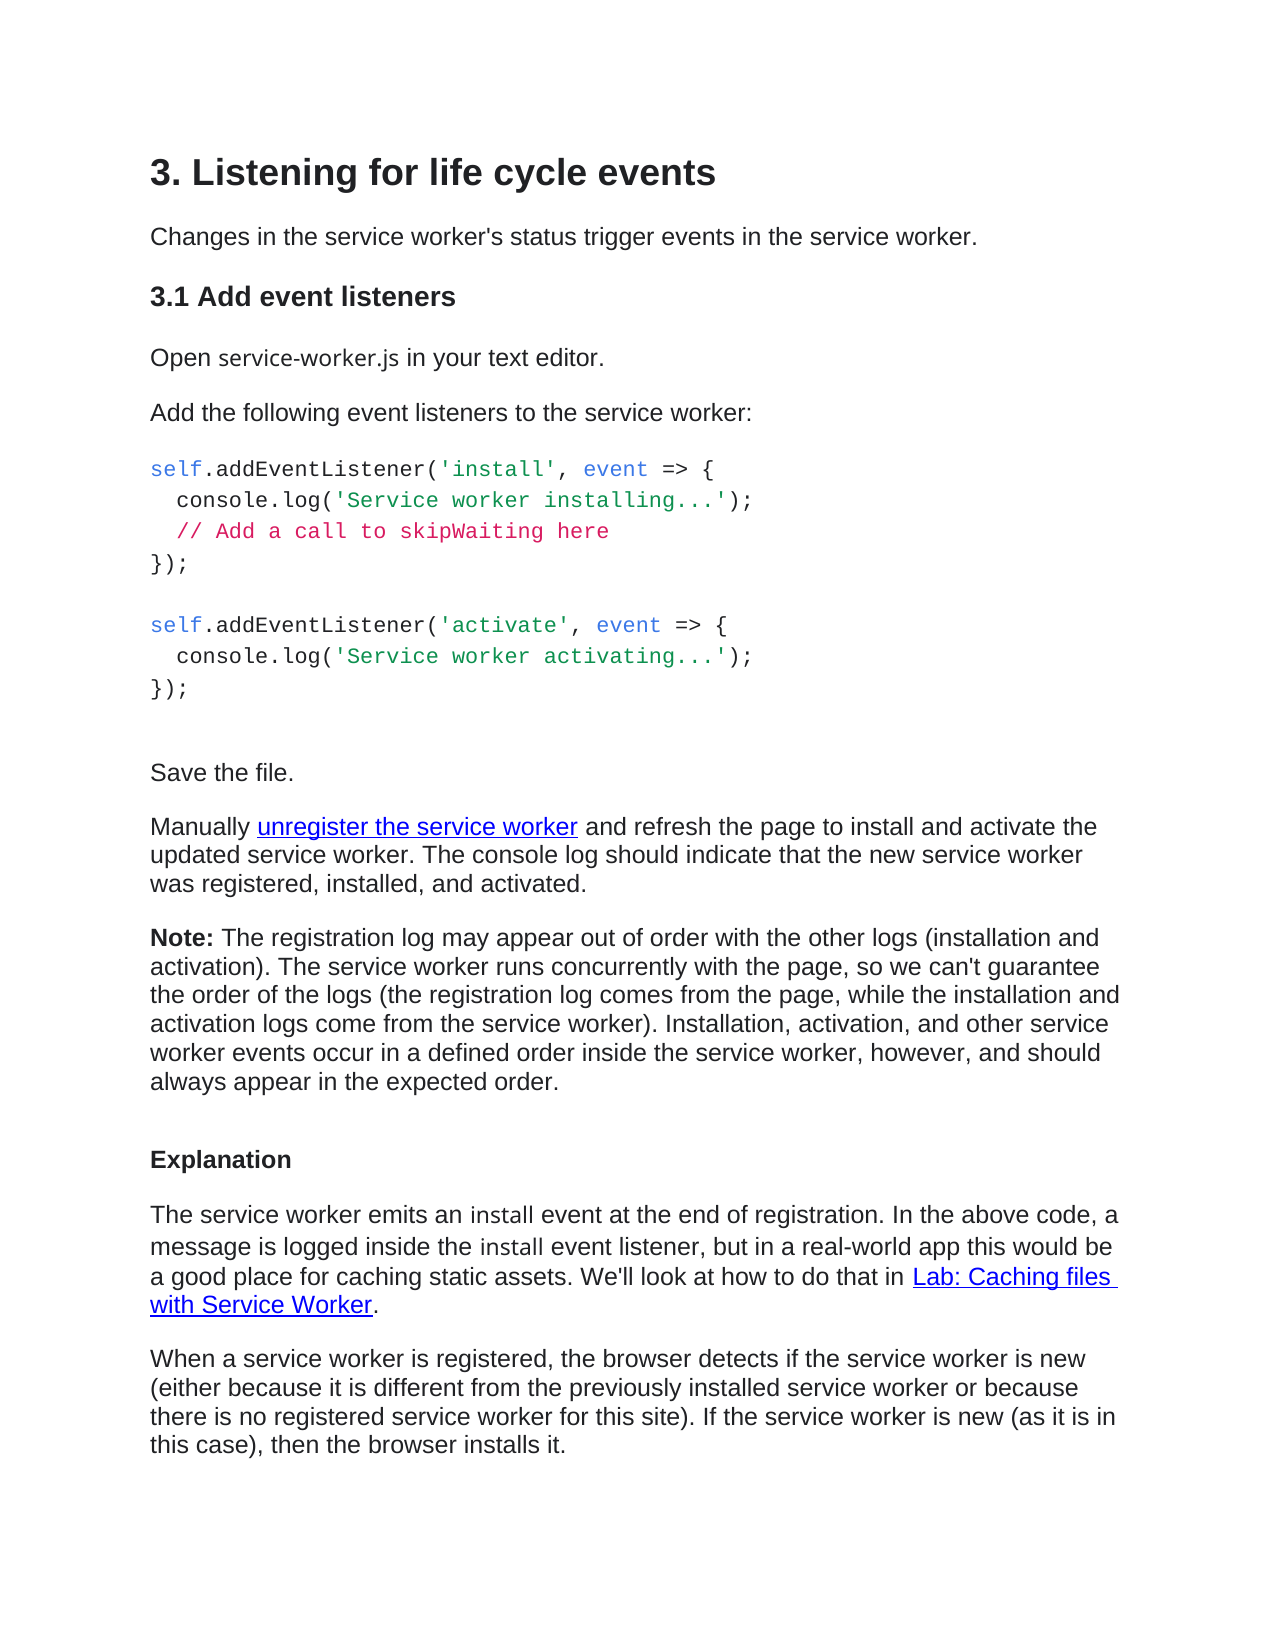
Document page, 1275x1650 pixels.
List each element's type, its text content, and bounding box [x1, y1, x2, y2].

text Add the following event listeners to the service worker: [150, 398, 1125, 427]
text Open service-worker.js in your text editor. [150, 342, 1125, 373]
text Note: The registration log may appear out of order with the other logs (installation and activation). The service worker runs concurrently with the page, so we can't guarantee the order of the logs (the registration log comes from the page, while the installation and activation logs come from the service worker). Installation, activation, and other service worker events occur in a defined order inside the service worker, however, and should always appear in the expected order. [150, 923, 1125, 1096]
text 3.1 Add event listeners [150, 280, 1187, 313]
text 3. Listening for life cycle events [150, 150, 1187, 193]
text Save the file. [150, 758, 1125, 787]
text The service worker emits an install event at the end of registration. In the above code, a message is logged inside the install event listener, but in a real-world app this would be a good place for caching static assets. We'll look at how to do that in Lab: Caching files with Service Worker. [150, 1199, 1125, 1319]
text When a service worker is registered, the browser detects if the service worker is new (either because it is different from the previously installed service worker or because there is no registered service worker for this site). If the service worker is new (as it is in this case), then the browser installs it. [150, 1344, 1125, 1459]
text self.addEventListener('install', event => { console.log('Service worker installing...'); // Add a call to skipWaiting here }); self.addEventListener('activate', event => { console.log('Service worker activating...'); }); [150, 452, 1125, 733]
text Changes in the service worker's status trigger events in the service worker. [150, 222, 1125, 251]
text Manually unregister the service worker and refresh the page to install and activate the updated service worker. The console log should indicate that the new service worker was registered, installed, and activated. [150, 812, 1125, 898]
text Explanation [150, 1146, 1187, 1174]
